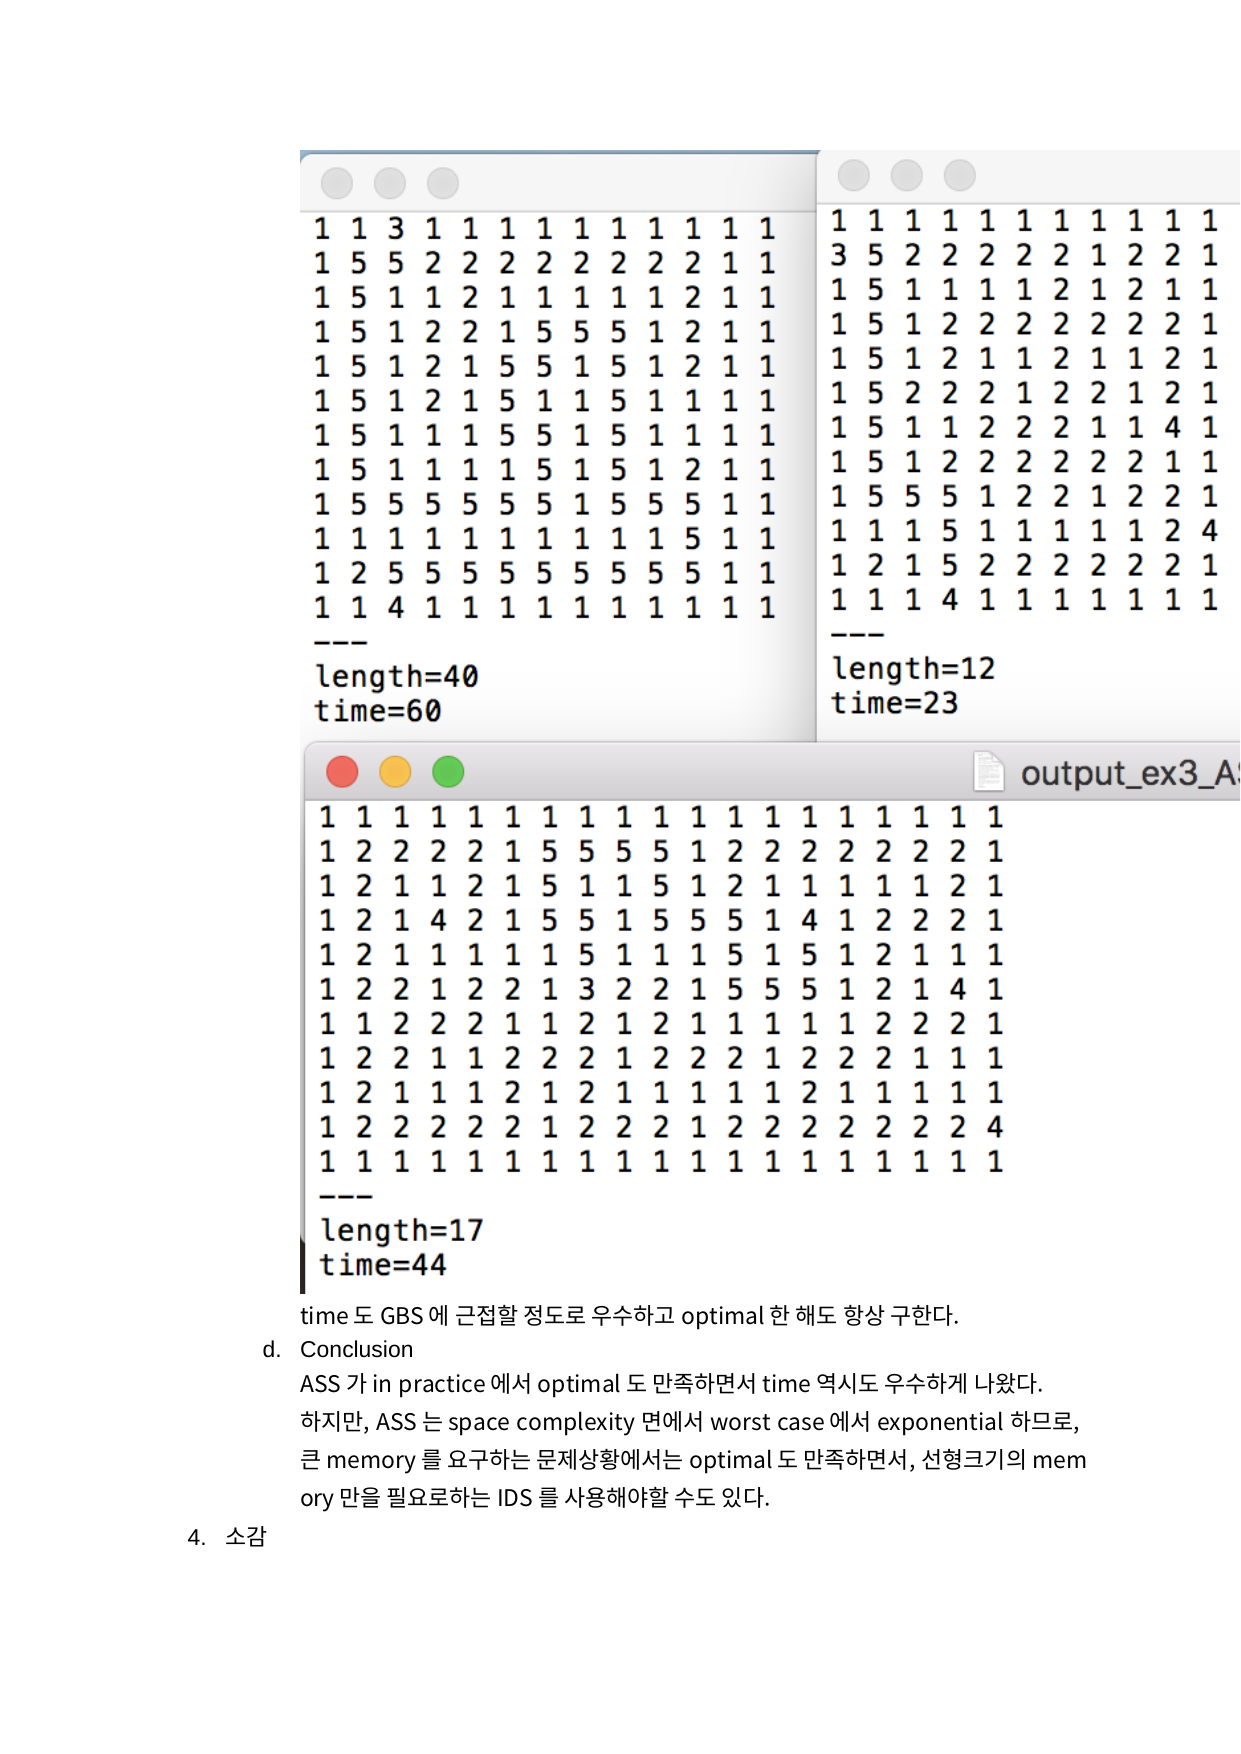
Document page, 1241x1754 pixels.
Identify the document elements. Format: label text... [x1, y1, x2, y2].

text ASS가 in practice에서 optimal도 만족하면서 time역시도 우수하게 나왔다. 하지만, ASS는 space complexity 면에서 worst case에서 exponential 하므로, 큰 memory를 요구하는 문제상황에서는 optimal도 만족하면서, 선형크기의 memory만을 필요로하는 IDS를 사용해야할 수도 있다. [300, 1366, 1090, 1513]
picture [300, 150, 1241, 1294]
text time도 GBS에 근접할 정도로 우수하고 optimal한 해도 항상 구한다. [300, 1298, 1090, 1331]
list Conclusion [262, 1336, 1090, 1362]
list 소감 [187, 1518, 1090, 1552]
